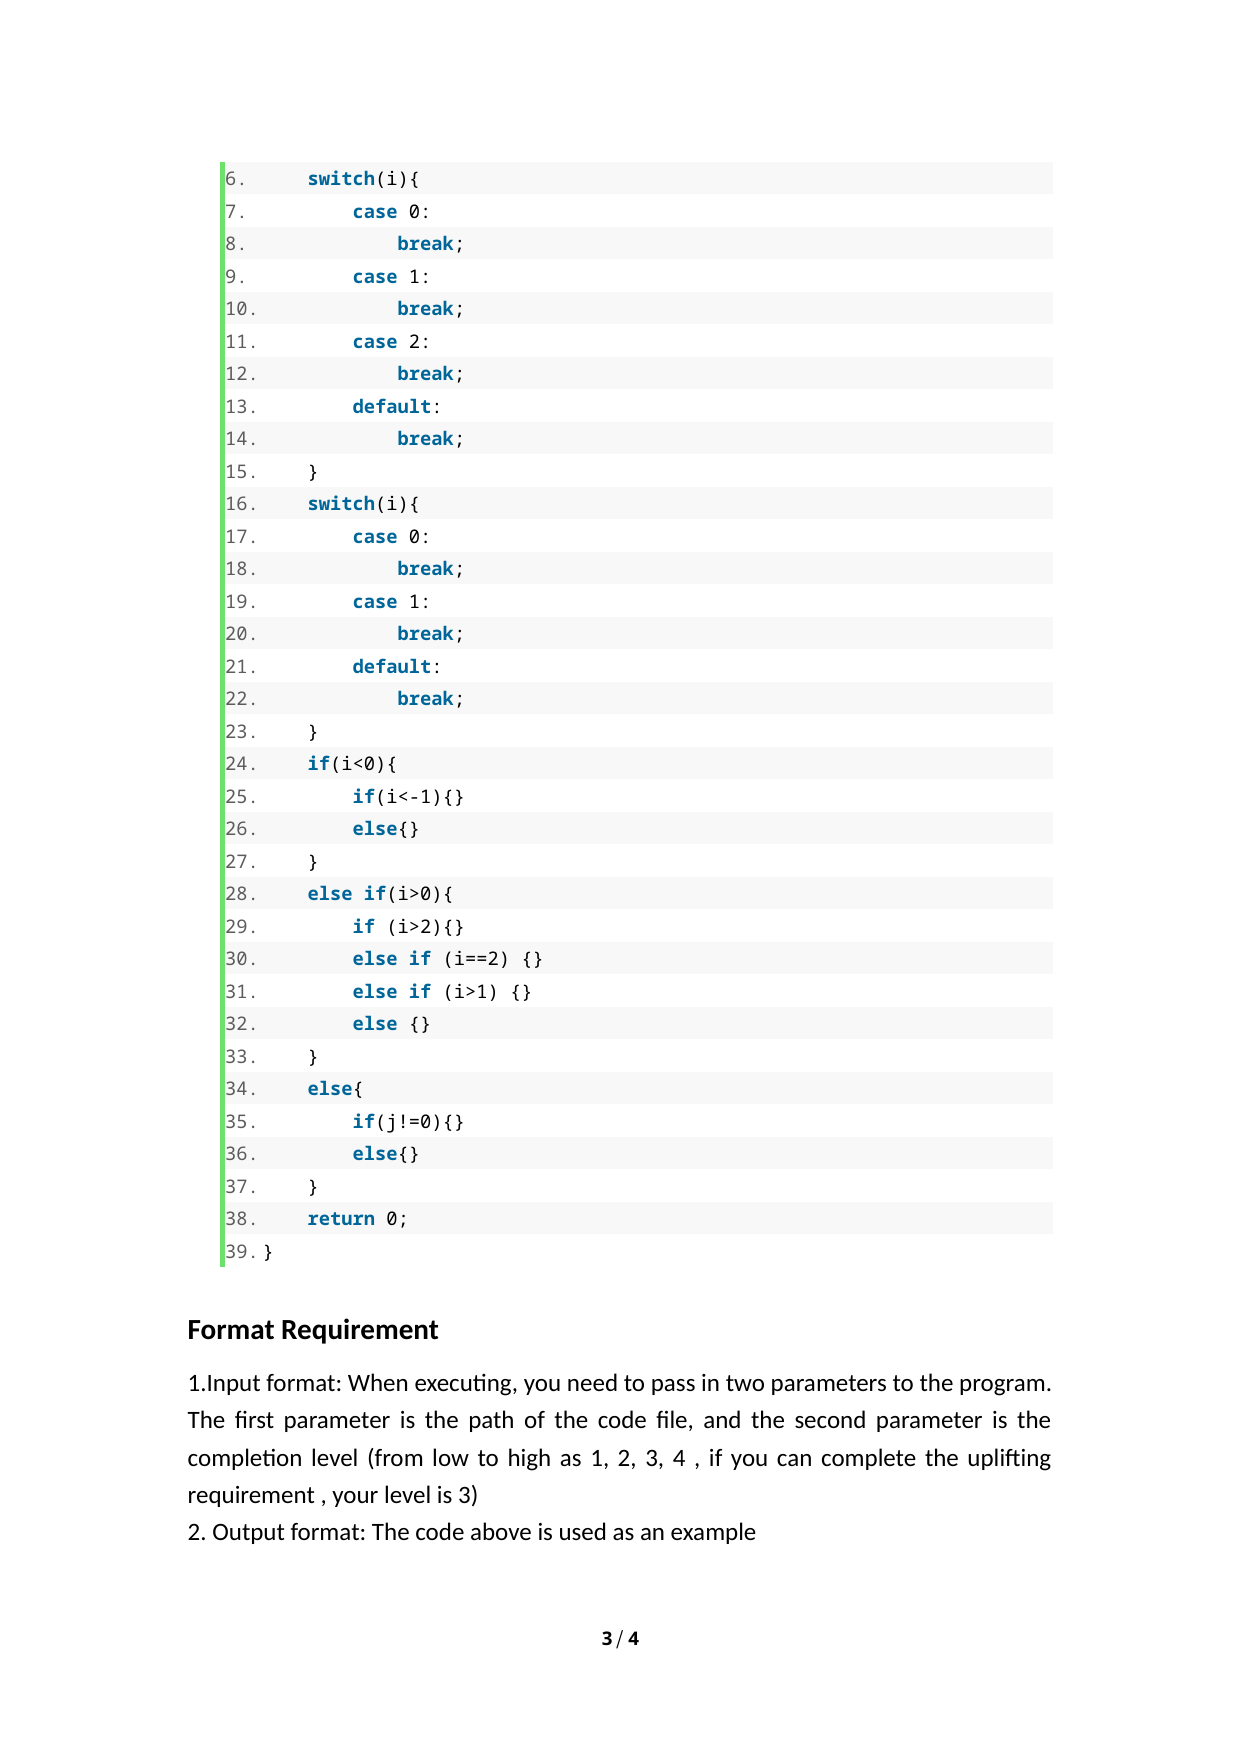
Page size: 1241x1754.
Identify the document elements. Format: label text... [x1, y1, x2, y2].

list else {} [225, 1007, 1053, 1039]
list switch(i){ [225, 487, 1053, 519]
list else if (i>1) {} [225, 974, 1053, 1007]
list break; [225, 227, 1053, 259]
list if(i<-1){} [225, 779, 1053, 812]
list else{} [225, 1137, 1053, 1169]
text Format Requirement [187, 1296, 1053, 1361]
list break; [225, 357, 1053, 389]
list else if (i==2) {} [225, 942, 1053, 974]
list case 1: [225, 259, 1053, 292]
list case 2: [225, 324, 1053, 357]
list else{ [225, 1072, 1053, 1104]
list } [225, 844, 1053, 877]
list break; [225, 682, 1053, 714]
list } [225, 454, 1053, 487]
text 1.Input format: When executing, you need to pass in two parameters to the program. The first parameter is the path of the code file, and the second parameter is the completion level (from low to high as 1, 2, 3, 4 , if you can complete the uplifting requirement , your level is 3) [187, 1366, 1053, 1511]
text 2. Output format: The code above is used as an example [187, 1515, 1053, 1548]
list } [225, 1234, 1053, 1267]
list } [225, 714, 1053, 747]
list else if(i>0){ [225, 877, 1053, 909]
list case 1: [225, 584, 1053, 617]
list if(i<0){ [225, 747, 1053, 779]
list default: [225, 389, 1053, 422]
list break; [225, 617, 1053, 649]
list } [225, 1169, 1053, 1202]
list return 0; [225, 1202, 1053, 1234]
list case 0: [225, 194, 1053, 227]
list break; [225, 422, 1053, 454]
list if(j!=0){} [225, 1104, 1053, 1137]
list default: [225, 649, 1053, 682]
list break; [225, 552, 1053, 584]
list switch(i){ [225, 162, 1053, 194]
list case 0: [225, 519, 1053, 552]
list if (i>2){} [225, 909, 1053, 942]
list break; [225, 292, 1053, 324]
list else{} [225, 812, 1053, 844]
list } [225, 1039, 1053, 1072]
